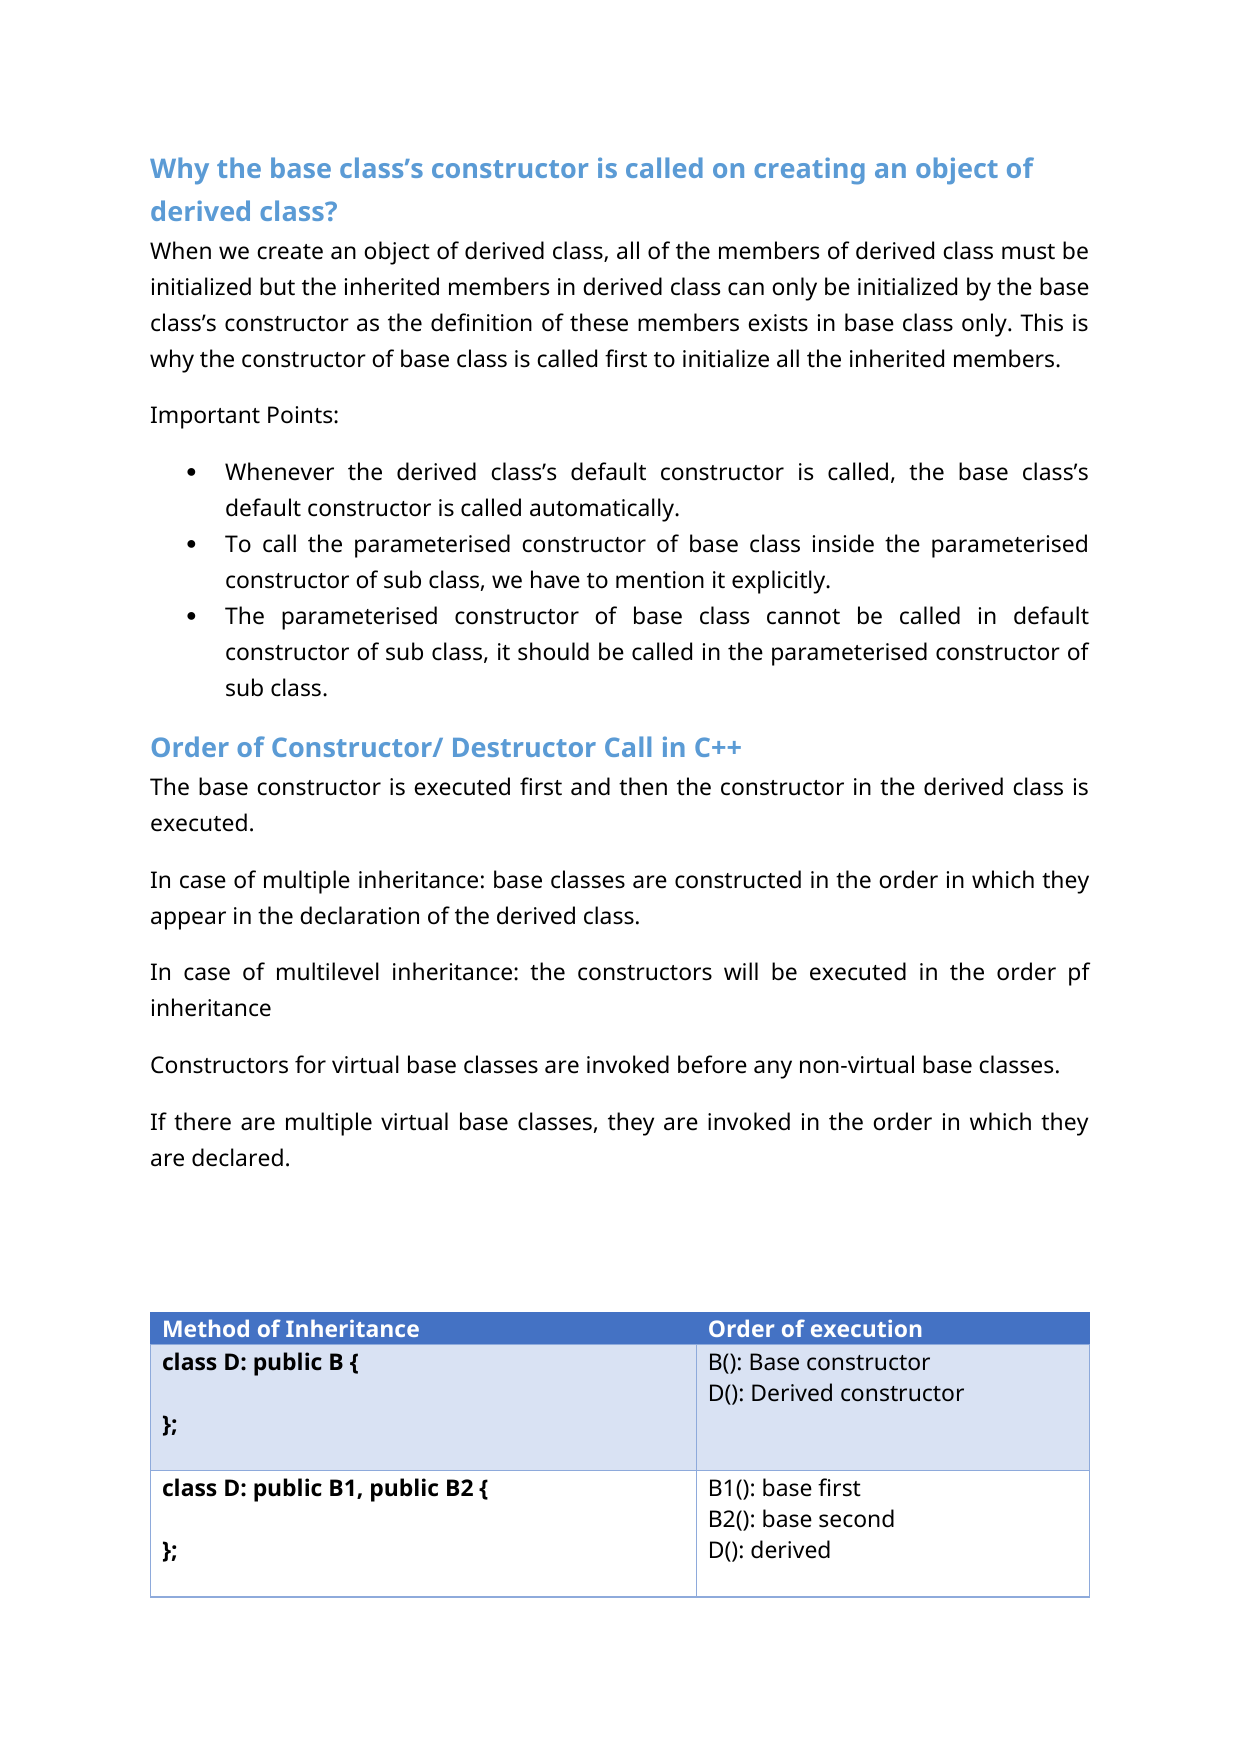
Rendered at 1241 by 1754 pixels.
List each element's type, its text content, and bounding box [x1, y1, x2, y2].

text In case of multilevel inheritance: the constructors will be executed in the order pf inheritance [150, 956, 1090, 1023]
list To call the parameterised constructor of base class inside the parameterised constructor of sub class, we have to mention it explicitly. [187, 528, 1090, 595]
list The parameterised constructor of base class cannot be called in default constructor of sub class, it should be called in the parameterised constructor of sub class. [187, 600, 1090, 703]
list Whenever the derived class’s default constructor is called, the base class’s default constructor is called automatically. [187, 456, 1090, 523]
table_header Method of Inheritance [151, 1313, 696, 1344]
table_cell B1(): base first B2(): base second D(): derived [697, 1471, 1089, 1596]
text In case of multiple inheritance: base classes are constructed in the order in which they appear in the declaration of the derived class. [150, 864, 1090, 931]
text When we create an object of derived class, all of the members of derived class must be initialized but the inherited members in derived class can only be initialized by the base class’s constructor as the definition of these members exists in base class only. This is why the constructor of base class is called first to initialize all the inherited members. [150, 235, 1090, 374]
table_cell class D: public B1, public B2 { }; [151, 1471, 696, 1596]
table_cell B(): Base constructor D(): Derived constructor [697, 1345, 1089, 1470]
text The base constructor is executed first and then the constructor in the derived class is executed. [150, 771, 1090, 838]
subtitle Why the base class’s constructor is called on creating an object of derived class? [150, 150, 1090, 229]
text Important Points: [150, 399, 1090, 431]
table_cell class D: public B { }; [151, 1345, 696, 1470]
text If there are multiple virtual base classes, they are invoked in the order in which they are declared. [150, 1106, 1090, 1173]
subtitle Order of Constructor/ Destructor Call in C++ [150, 728, 1090, 765]
text Constructors for virtual base classes are invoked before any non-virtual base classes. [150, 1049, 1090, 1080]
table_header Order of execution [697, 1313, 1089, 1344]
